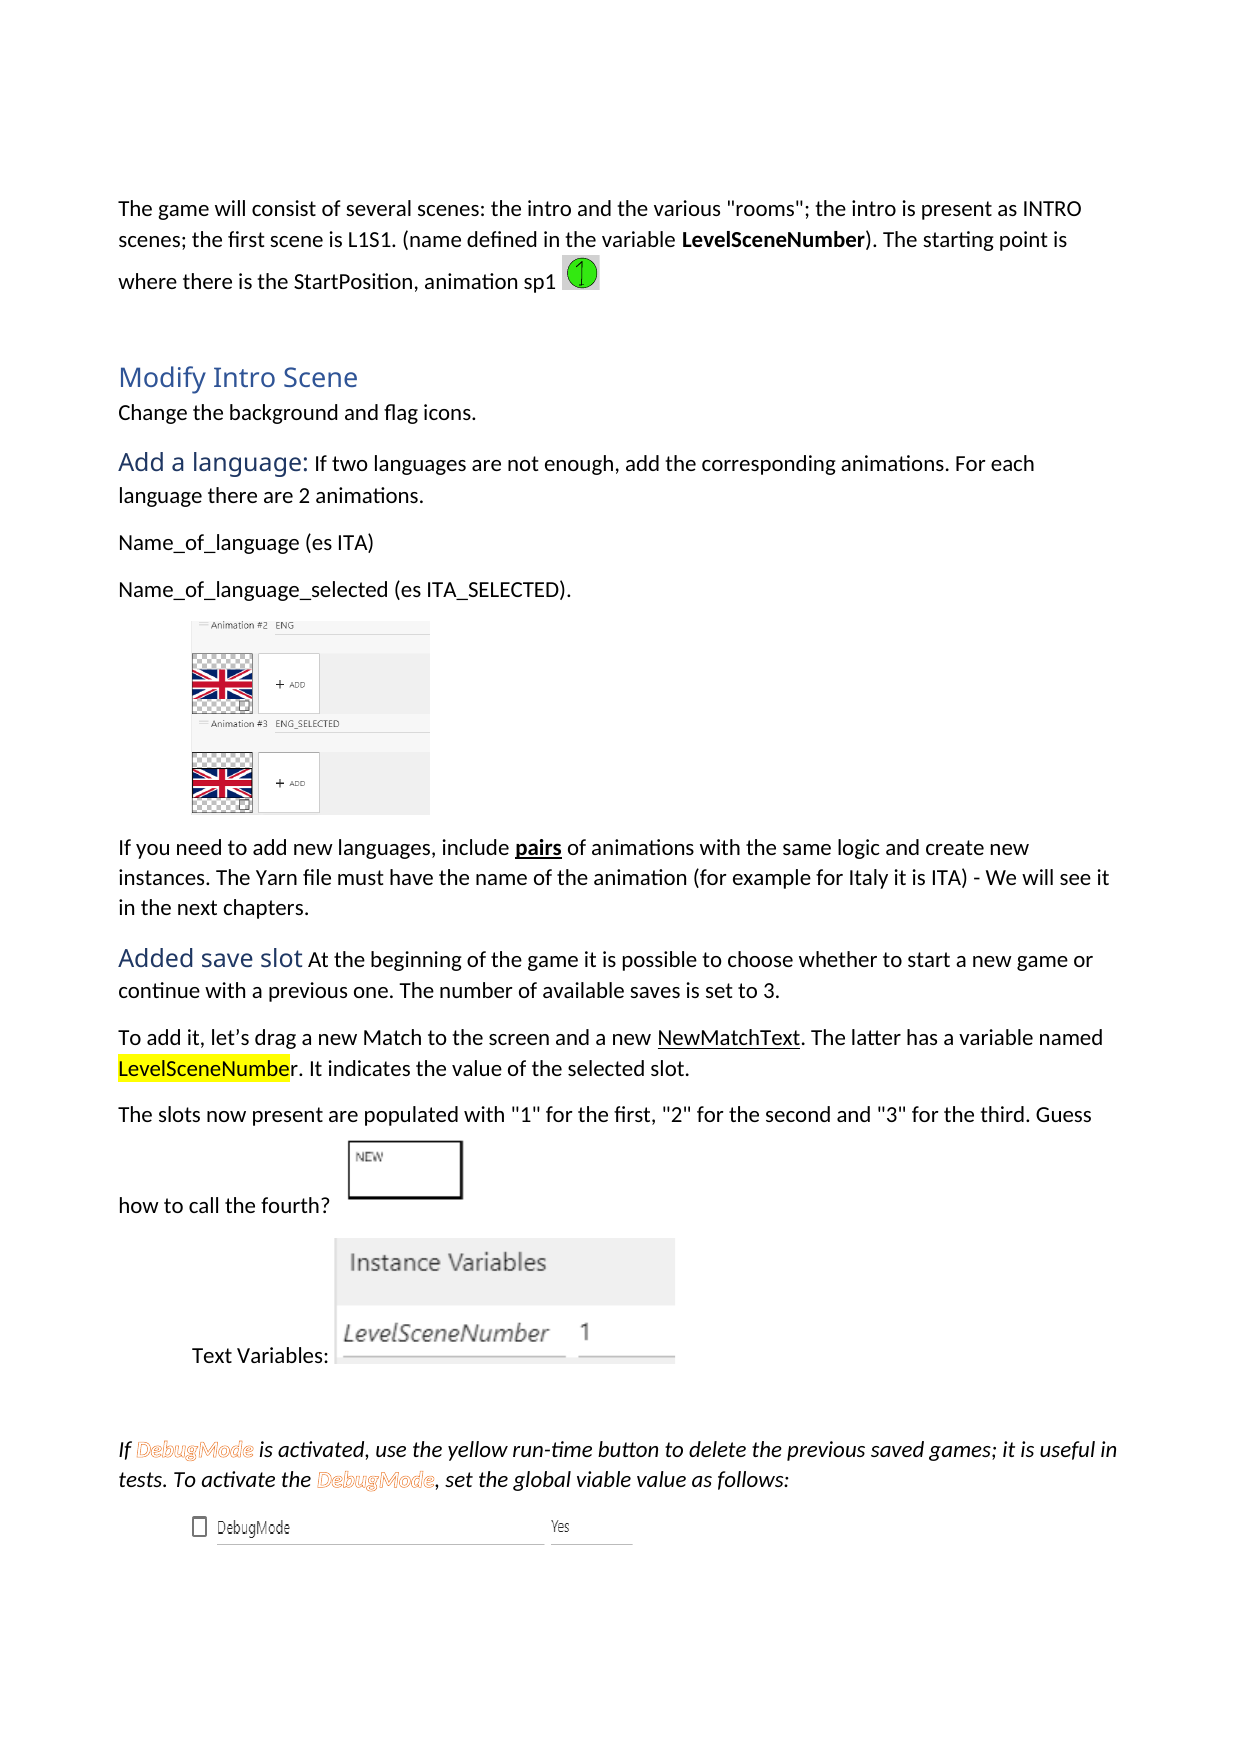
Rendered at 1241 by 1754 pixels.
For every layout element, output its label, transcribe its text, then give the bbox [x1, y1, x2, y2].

subtitle Modify Intro Scene [118, 358, 1122, 395]
text If you need to add new languages, include pairs of animations with the same logic and create new instances. The Yarn file must have the name of the animation (for example for Italy it is ITA) - We will see it in the next chapters. [118, 833, 1122, 922]
text The game will consist of several scenes: the intro and the various "rooms"; the intro is present as INTRO scenes; the first scene is L1S1. (name defined in the variable LevelSceneNumber). The starting point is where there is the StartPosition, animation sp1 [118, 194, 1122, 295]
text To add it, let’s drag a new Match to the screen and a new NewMatchText. The latter has a variable named LevelSceneNumber. It indicates the value of the selected slot. [118, 1023, 1122, 1082]
text The slots now present are populated with "1" for the first, "2" for the second and "3" for the third. Guess how to call the fourth? [118, 1101, 1122, 1219]
picture [191, 1511, 633, 1548]
text Add a language: If two languages are not enough, add the corresponding animations. For each language there are 2 animations. [118, 445, 1122, 509]
text Name_of_language (es ITA) [118, 528, 1122, 556]
picture [191, 621, 430, 815]
text Name_of_language_selected (es ITA_SELECTED). [118, 575, 1122, 603]
text If DebugMode is activated, use the yellow run-time button to delete the previous saved games; it is useful in tests. To activate the DebugMode, set the global viable value as follows: [118, 1435, 1122, 1493]
picture [334, 1238, 675, 1364]
picture [562, 255, 600, 290]
picture [339, 1130, 476, 1214]
text Change the background and flag icons. [118, 398, 1122, 426]
text Added save slot At the beginning of the game it is possible to choose whether to start a new game or continue with a previous one. The number of available saves is set to 3. [118, 940, 1122, 1005]
